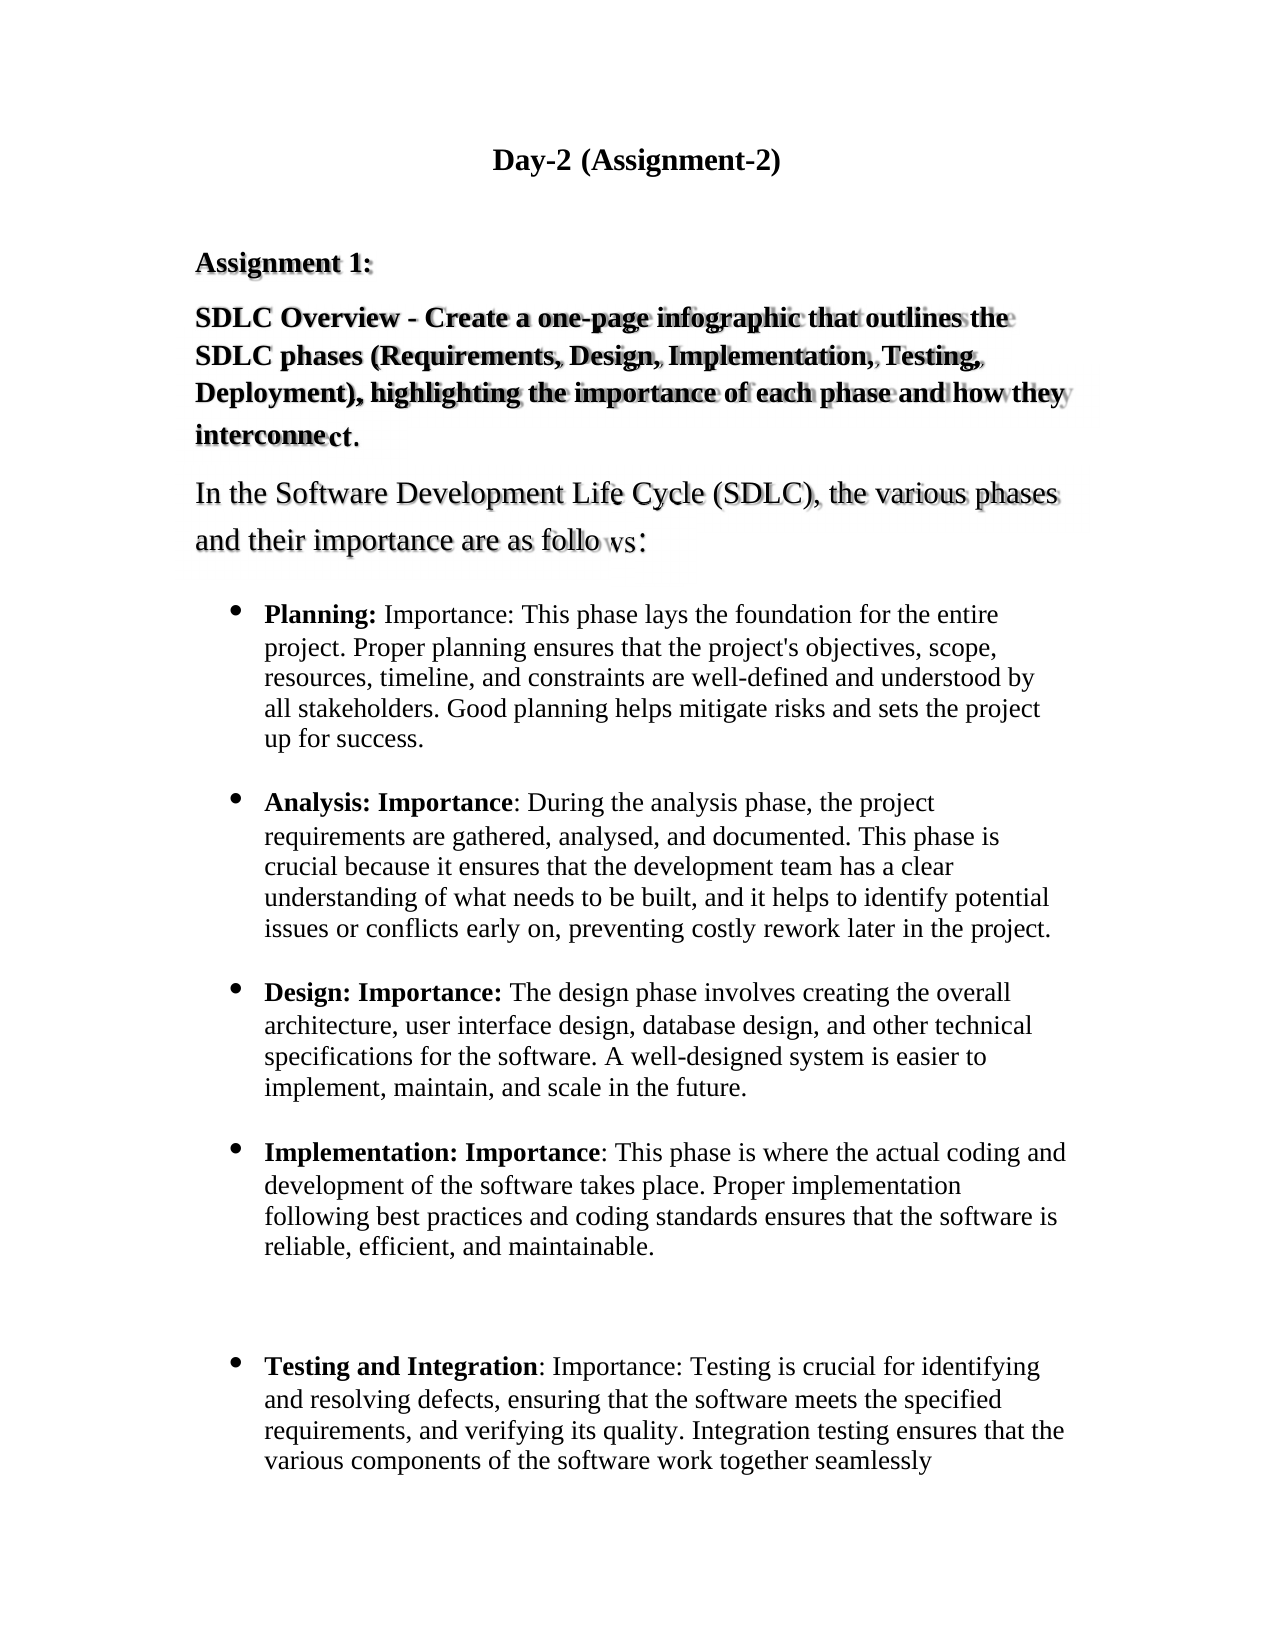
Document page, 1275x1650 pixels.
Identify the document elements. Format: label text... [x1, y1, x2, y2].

list Implementation: Importance: This phase is where the actual coding and development of the software takes place. Proper implementation following best practices and coding standards ensures that the software is reliable, efficient, and maintainable. [229, 1126, 1076, 1262]
list Planning: Importance: This phase lays the foundation for the entire project. Proper planning ensures that the project's objectives, scope, resources, timeline, and constraints are well-defined and understood by all stakeholders. Good planning helps mitigate risks and sets the project up for success. [229, 299, 1050, 754]
list Analysis: Importance: During the analysis phase, the project requirements are gathered, analysed, and documented. This phase is crucial because it ensures that the development team has a clear understanding of what needs to be built, and it helps to identify potential issues or conflicts early on, preventing costly rework later in the project. [229, 777, 1059, 943]
picture [194, 251, 377, 282]
picture [1050, 465, 1090, 533]
title Day-2 (Assignment-2) [126, 141, 1148, 177]
picture [218, 347, 226, 363]
list Design: Importance: The design phase involves creating the overall architecture, user interface design, database design, and other technical specifications for the software. A well-designed system is easier to implement, maintain, and scale in the future. [229, 967, 1043, 1102]
picture [1050, 364, 1100, 428]
picture [175, 304, 229, 580]
picture [218, 309, 226, 325]
list Testing and Integration: Importance: Testing is crucial for identifying and resolving defects, ensuring that the software meets the specified requirements, and verifying its quality. Integration testing ensures that the various components of the software work together seamlessly [229, 1340, 1073, 1476]
